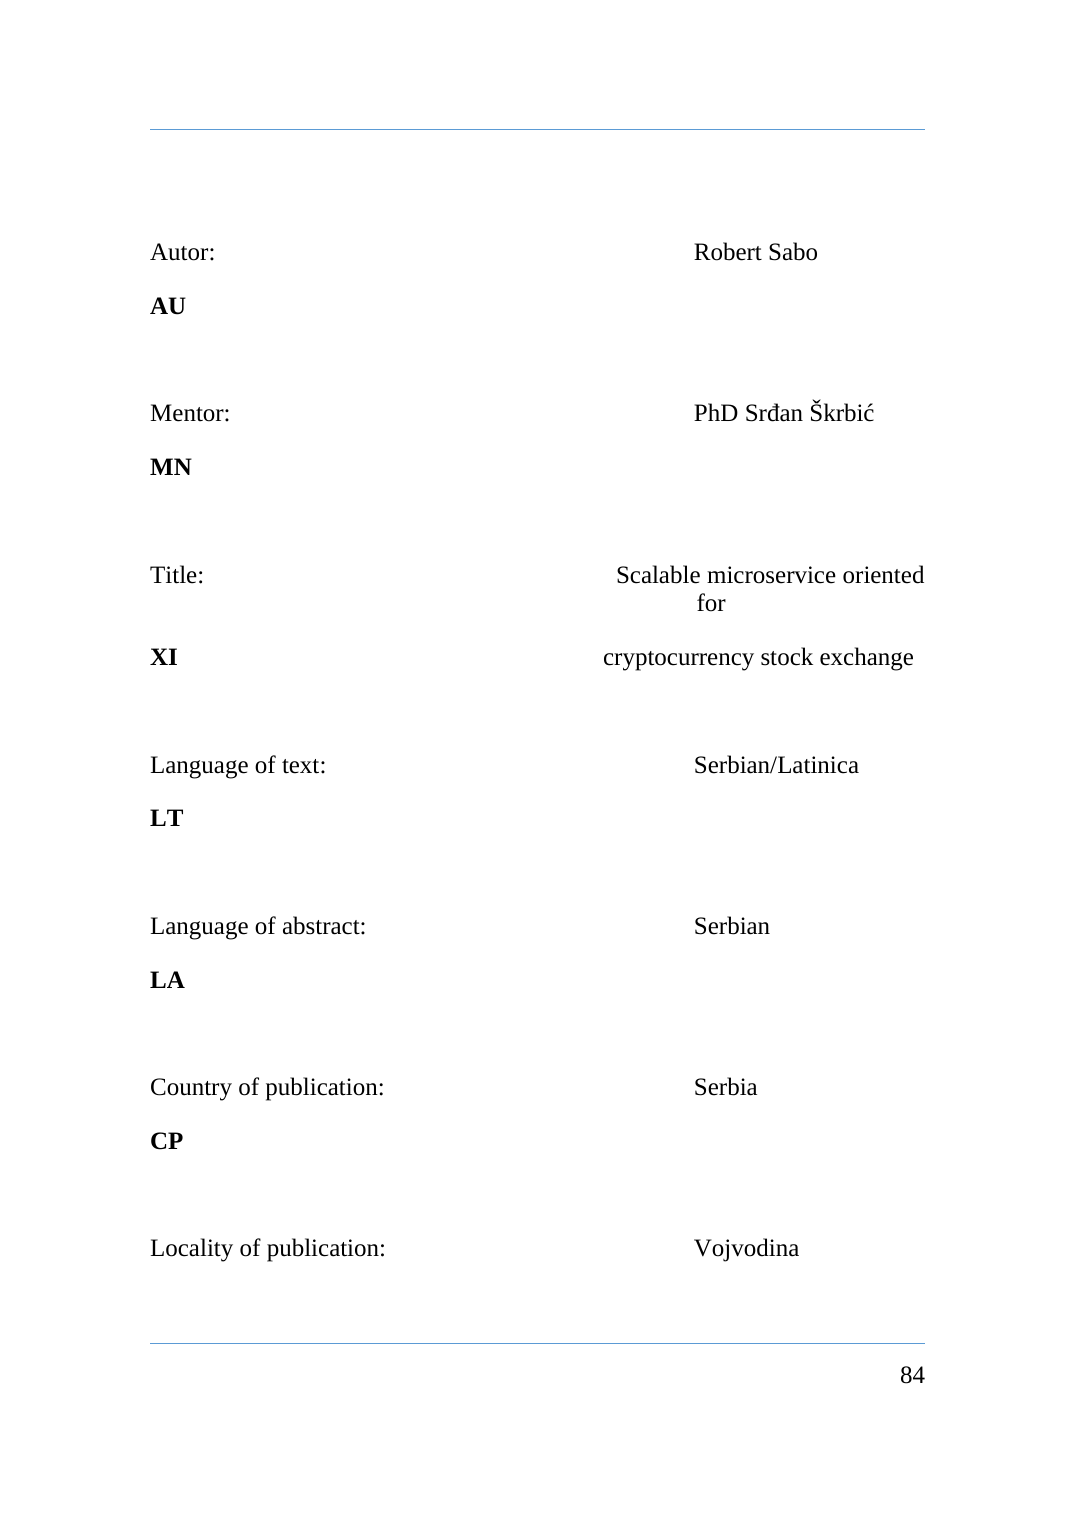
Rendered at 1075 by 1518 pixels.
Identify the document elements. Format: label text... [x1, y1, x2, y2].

text Language of text: Serbian/Latinica [150, 750, 925, 778]
text Mentor: PhD Srđan Škrbić [150, 398, 925, 427]
text Title: Scalable microservice oriented for [150, 560, 925, 617]
text Autor: Robert Sabo [150, 237, 925, 266]
text LA [150, 965, 925, 993]
text Country of publication: Serbia [150, 1072, 925, 1101]
text Locality of publication: Vojvodina [150, 1233, 925, 1262]
text CP [150, 1126, 925, 1155]
text AU [150, 291, 925, 320]
text Language of abstract: Serbian [150, 911, 925, 940]
text MN [150, 452, 925, 481]
text XI cryptocurrency stock exchange [150, 642, 925, 671]
text LT [150, 803, 925, 832]
